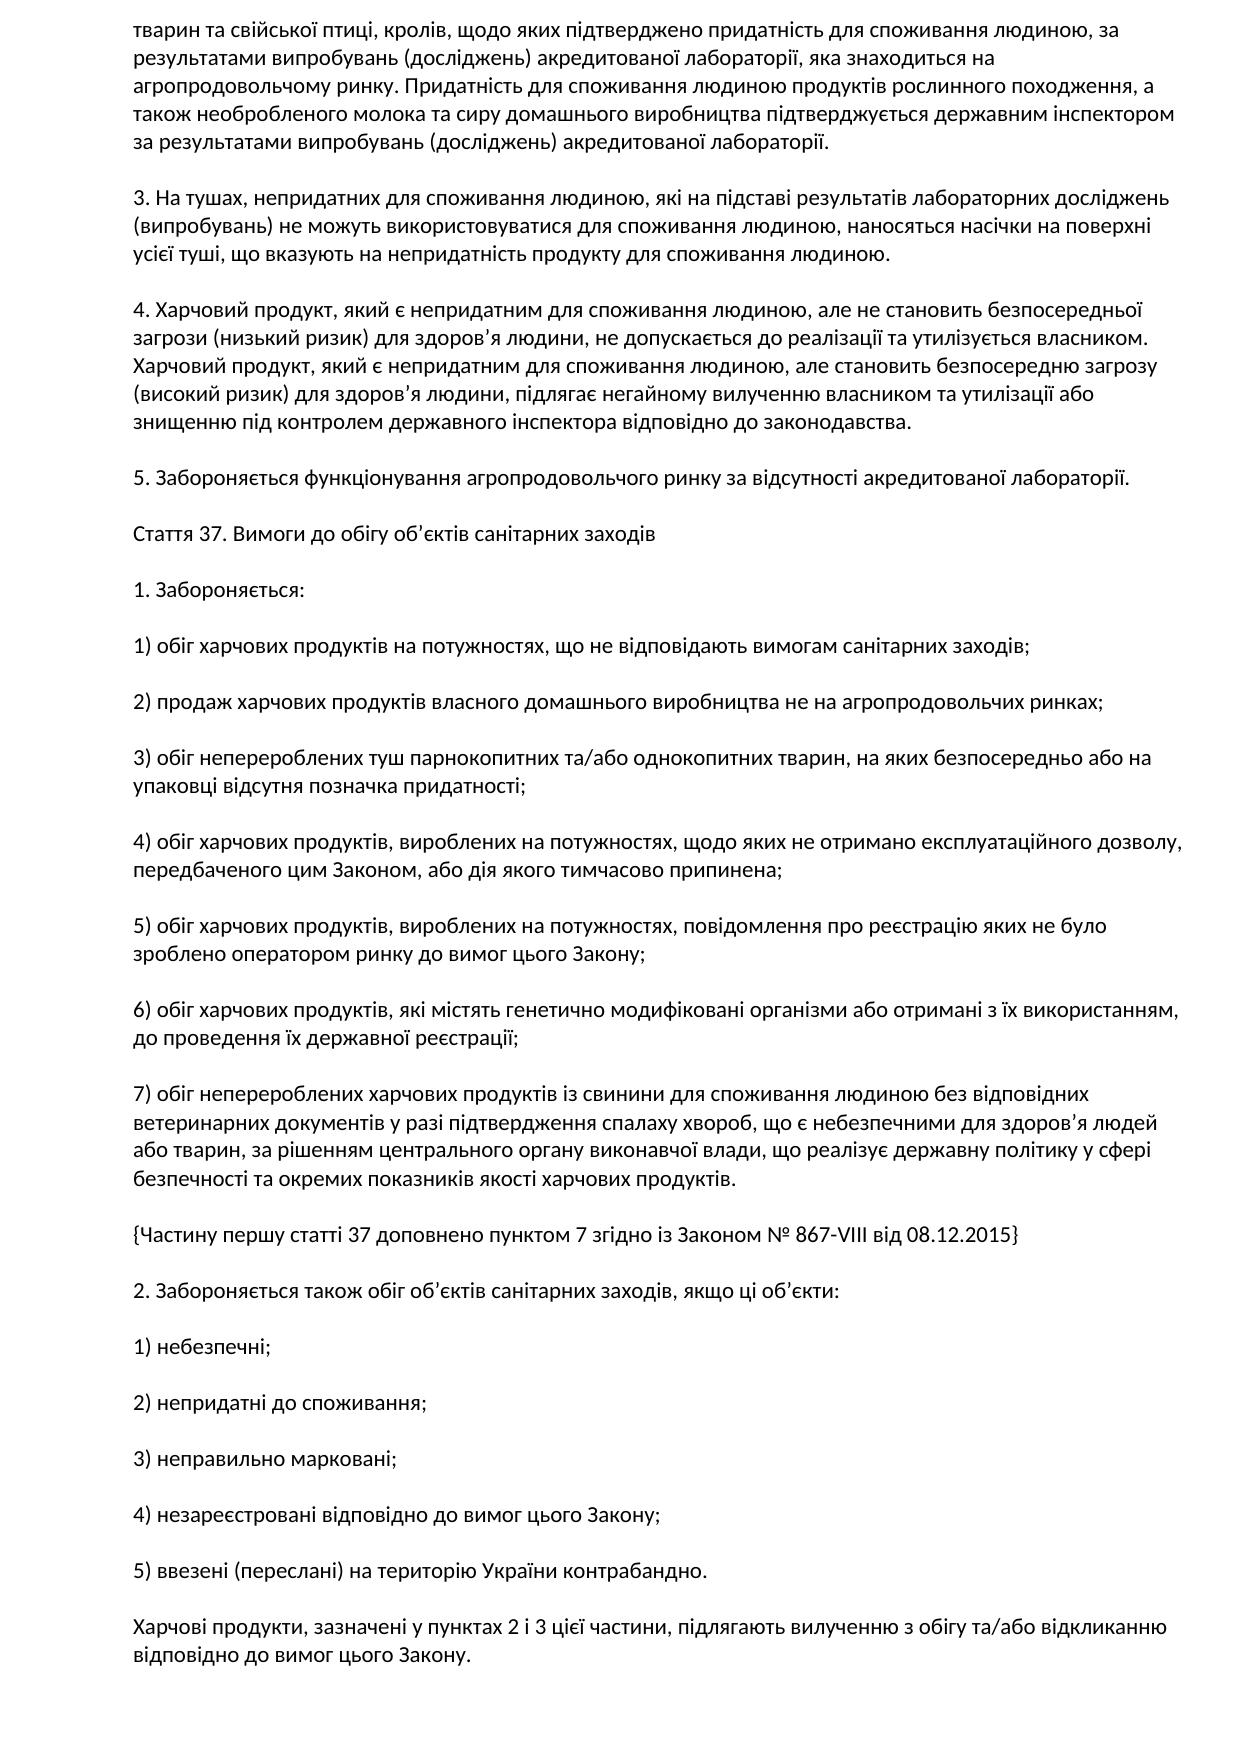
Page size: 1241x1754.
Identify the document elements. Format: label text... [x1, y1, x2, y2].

text 5) обіг харчових продуктів, вироблених на потужностях, повідомлення про реєстрацію яких не було зроблено оператором ринку до вимог цього Закону; [133, 911, 1196, 967]
text 1) обіг харчових продуктів на потужностях, що не відповідають вимогам санітарних заходів; [133, 631, 1196, 659]
text 4. Харчовий продукт, який є непридатним для споживання людиною, але не становить безпосередньої загрози (низький ризик) для здоров’я людини, не допускається до реалізації та утилізується власником. Харчовий продукт, який є непридатним для споживання людиною, але становить безпосередню загрозу (високий ризик) для здоров’я людини, підлягає негайному вилученню власником та утилізації або знищенню під контролем державного інспектора відповідно до законодавства. [133, 295, 1196, 435]
text 2) непридатні до споживання; [133, 1388, 1196, 1416]
text 3) неправильно марковані; [133, 1444, 1196, 1472]
text 4) незареєстровані відповідно до вимог цього Закону; [133, 1500, 1196, 1528]
text 5. Забороняється функціонування агропродовольчого ринку за відсутності акредитованої лабораторії. [133, 463, 1196, 491]
text 1) небезпечні; [133, 1332, 1196, 1360]
text 2) продаж харчових продуктів власного домашнього виробництва не на агропродовольчих ринках; [133, 687, 1196, 715]
text Стаття 37. Вимоги до обігу об’єктів санітарних заходів [133, 519, 1196, 547]
text 1. Забороняється: [133, 575, 1196, 603]
text 6) обіг харчових продуктів, які містять генетично модифіковані організми або отримані з їх використанням, до проведення їх державної реєстрації; [133, 996, 1196, 1052]
text {Частину першу статті 37 доповнено пунктом 7 згідно із Законом № 867-VIII від 08.12.2015} [133, 1220, 1196, 1248]
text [133, 15, 1196, 155]
text 3) обіг неперероблених туш парнокопитних та/або однокопитних тварин, на яких безпосередньо або на упаковці відсутня позначка придатності; [133, 743, 1196, 799]
text 2. Забороняється також обіг об’єктів санітарних заходів, якщо ці об’єкти: [133, 1276, 1196, 1304]
text 3. На тушах, непридатних для споживання людиною, які на підставі результатів лабораторних досліджень (випробувань) не можуть використовуватися для споживання людиною, наносяться насічки на поверхні усієї туші, що вказують на непридатність продукту для споживання людиною. [133, 183, 1196, 267]
text 4) обіг харчових продуктів, вироблених на потужностях, щодо яких не отримано експлуатаційного дозволу, передбаченого цим Законом, або дія якого тимчасово припинена; [133, 827, 1196, 883]
text 7) обіг неперероблених харчових продуктів із свинини для споживання людиною без відповідних ветеринарних документів у разі підтвердження спалаху хвороб, що є небезпечними для здоров’я людей або тварин, за рішенням центрального органу виконавчої влади, що реалізує державну політику у сфері безпечності та окремих показників якості харчових продуктів. [133, 1079, 1196, 1192]
text 5) ввезені (переслані) на територію України контрабандно. [133, 1556, 1196, 1584]
text Харчові продукти, зазначені у пунктах 2 і 3 цієї частини, підлягають вилученню з обігу та/або відкликанню відповідно до вимог цього Закону. [133, 1612, 1196, 1668]
